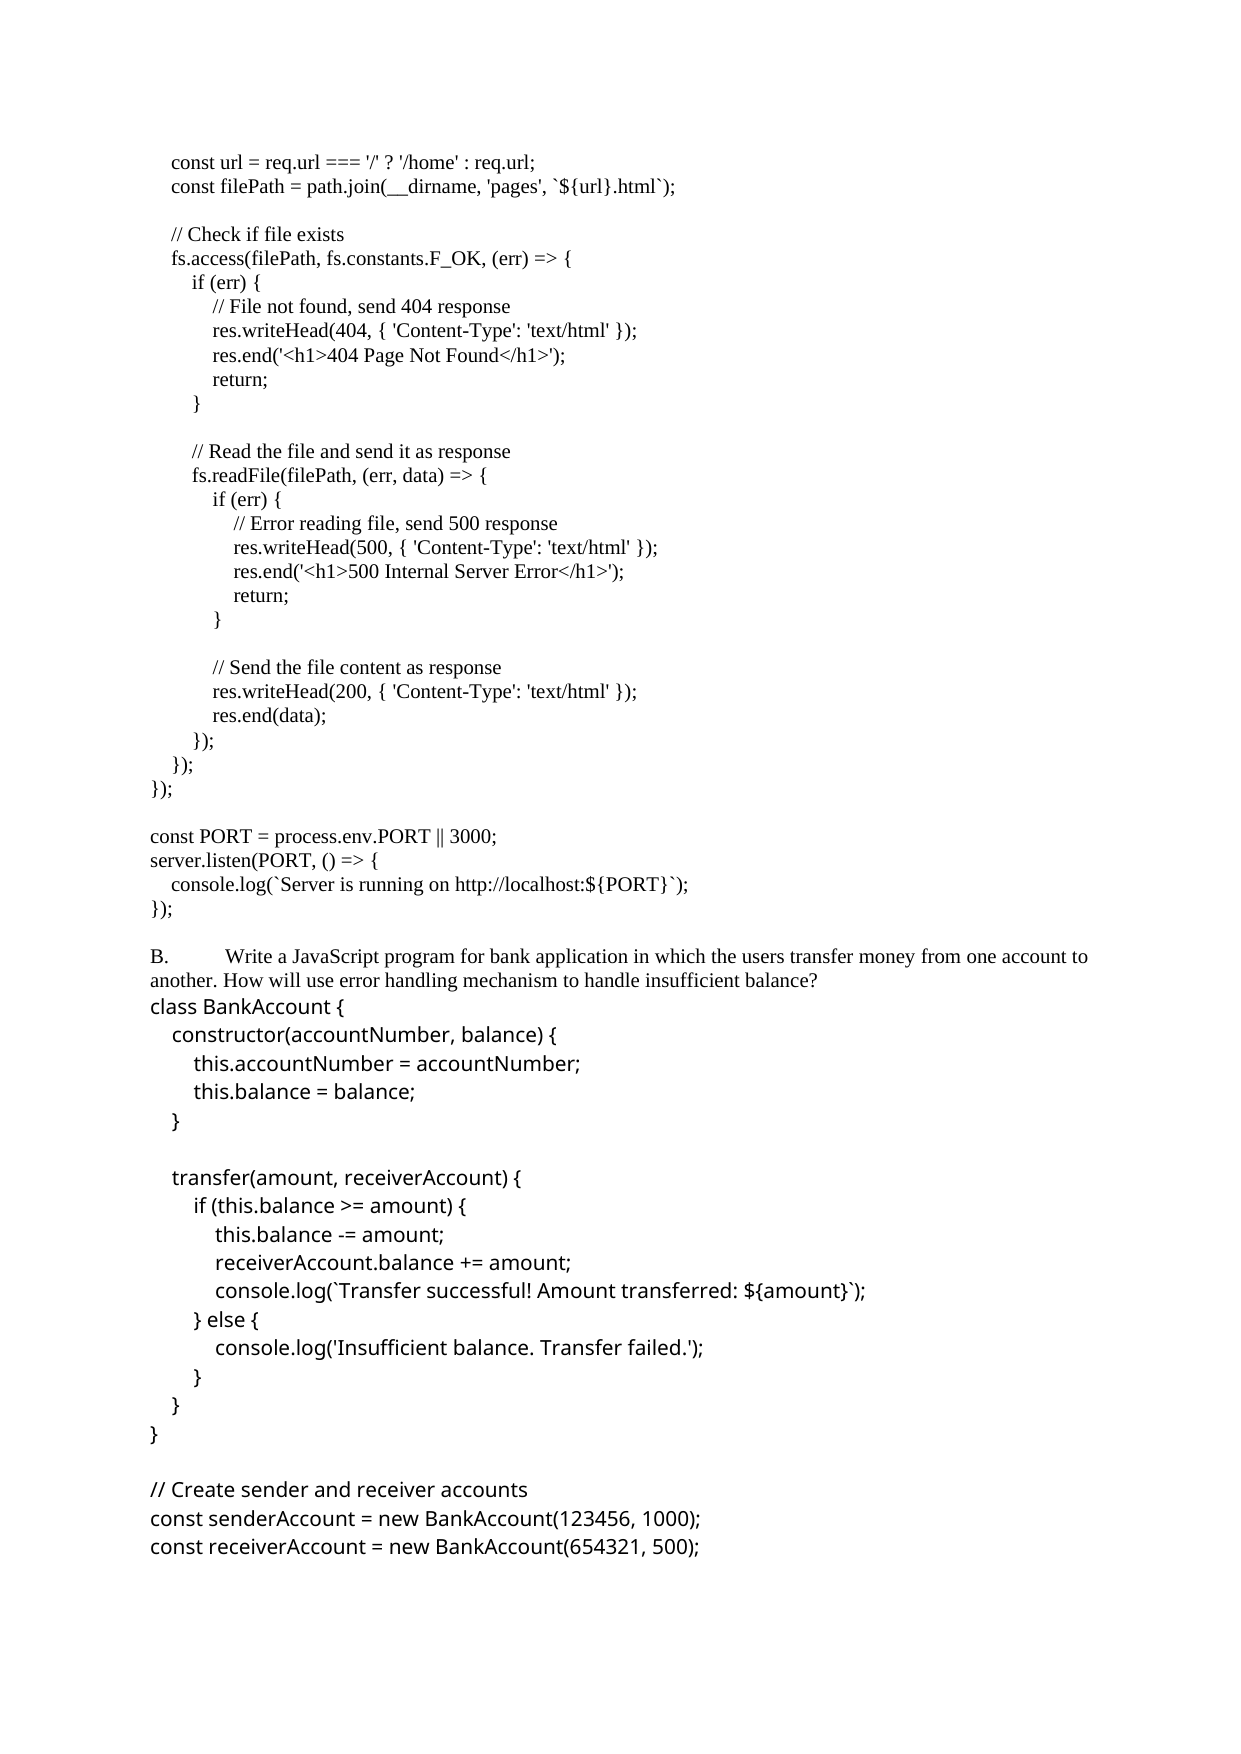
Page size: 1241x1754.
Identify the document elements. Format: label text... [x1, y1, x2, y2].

text server.listen(PORT, () => { [150, 848, 1090, 872]
text return; [150, 583, 1090, 607]
text this.balance = balance; [150, 1077, 1090, 1106]
text return; [150, 367, 1090, 391]
text }); [150, 752, 1090, 776]
text this.balance -= amount; [150, 1220, 1090, 1248]
text const filePath = path.join(__dirname, 'pages', `${url}.html`); [150, 174, 1090, 198]
text B. Write a JavaScript program for bank application in which the users transfer money from one account to another. How will use error handling mechanism to handle insufficient balance? [150, 944, 1090, 992]
text class BankAccount { [150, 992, 1090, 1021]
text }); [150, 776, 1090, 800]
text this.accountNumber = accountNumber; [150, 1049, 1090, 1077]
text res.end(data); [150, 703, 1090, 727]
text // Send the file content as response [150, 655, 1090, 679]
text } [150, 391, 1090, 415]
text const receiverAccount = new BankAccount(654321, 500); [150, 1532, 1090, 1561]
text console.log(`Server is running on http://localhost:${PORT}`); [150, 872, 1090, 896]
text res.writeHead(404, { 'Content-Type': 'text/html' }); [150, 318, 1090, 342]
text const url = req.url === '/' ? '/home' : req.url; [150, 150, 1090, 174]
text transfer(amount, receiverAccount) { [150, 1163, 1090, 1191]
text res.writeHead(500, { 'Content-Type': 'text/html' }); [150, 535, 1090, 559]
text receiverAccount.balance += amount; [150, 1248, 1090, 1277]
text // File not found, send 404 response [150, 294, 1090, 318]
text console.log(`Transfer successful! Amount transferred: ${amount}`); [150, 1277, 1090, 1305]
text } [150, 1419, 1090, 1447]
text res.end('<h1>500 Internal Server Error</h1>'); [150, 559, 1090, 583]
text // Create sender and receiver accounts [150, 1476, 1090, 1504]
text if (err) { [150, 270, 1090, 294]
text // Error reading file, send 500 response [150, 511, 1090, 535]
text if (err) { [150, 487, 1090, 511]
text fs.access(filePath, fs.constants.F_OK, (err) => { [150, 246, 1090, 270]
text console.log('Insufficient balance. Transfer failed.'); [150, 1333, 1090, 1362]
text const senderAccount = new BankAccount(123456, 1000); [150, 1504, 1090, 1532]
text }); [150, 896, 1090, 920]
text // Read the file and send it as response [150, 439, 1090, 463]
text constructor(accountNumber, balance) { [150, 1021, 1090, 1049]
text fs.readFile(filePath, (err, data) => { [150, 463, 1090, 487]
text } [150, 1390, 1090, 1419]
text res.end('<h1>404 Page Not Found</h1>'); [150, 342, 1090, 367]
text } [150, 1362, 1090, 1390]
text } else { [150, 1305, 1090, 1333]
text res.writeHead(200, { 'Content-Type': 'text/html' }); [150, 679, 1090, 703]
text } [150, 607, 1090, 631]
text const PORT = process.env.PORT || 3000; [150, 824, 1090, 848]
text // Check if file exists [150, 222, 1090, 246]
text if (this.balance >= amount) { [150, 1191, 1090, 1220]
text }); [150, 727, 1090, 752]
text } [150, 1106, 1090, 1134]
